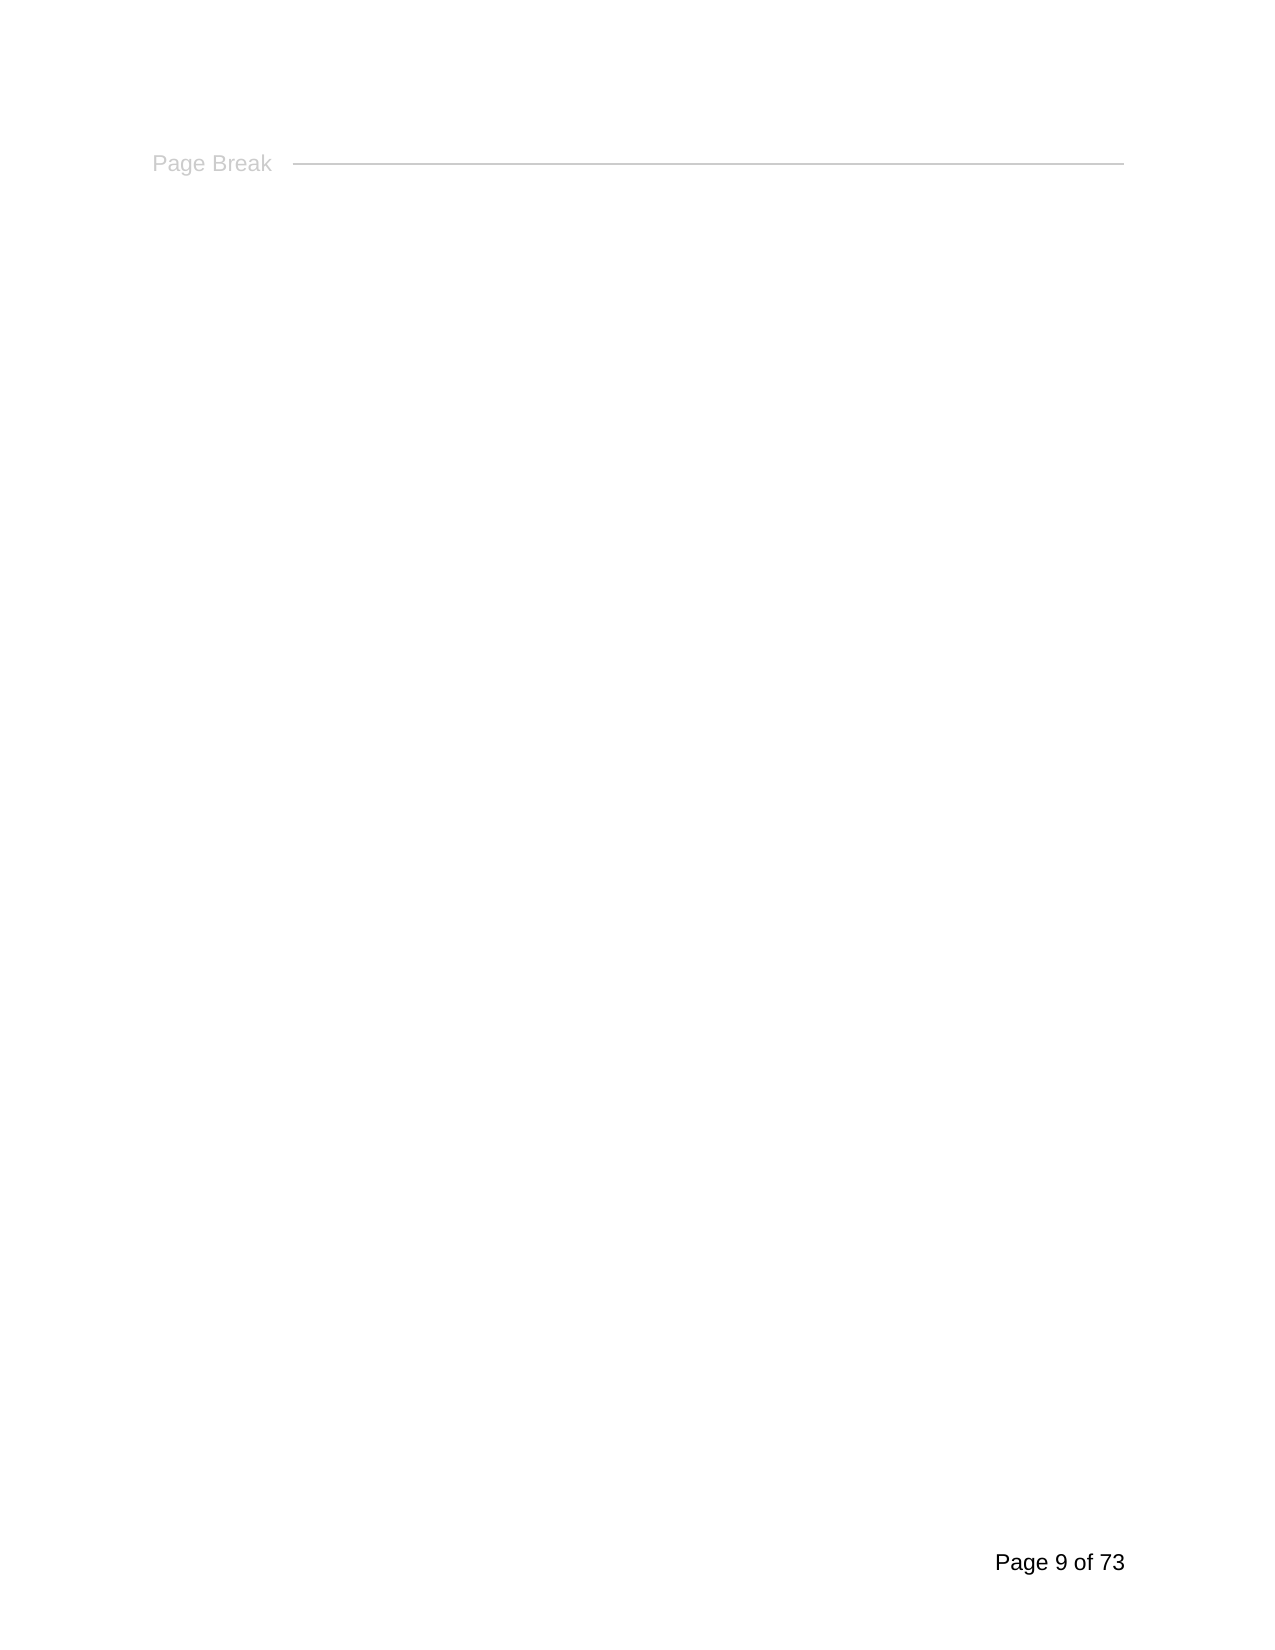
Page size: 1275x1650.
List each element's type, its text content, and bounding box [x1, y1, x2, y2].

table_header [291, 150, 1125, 190]
table_header Page Break [151, 150, 291, 190]
